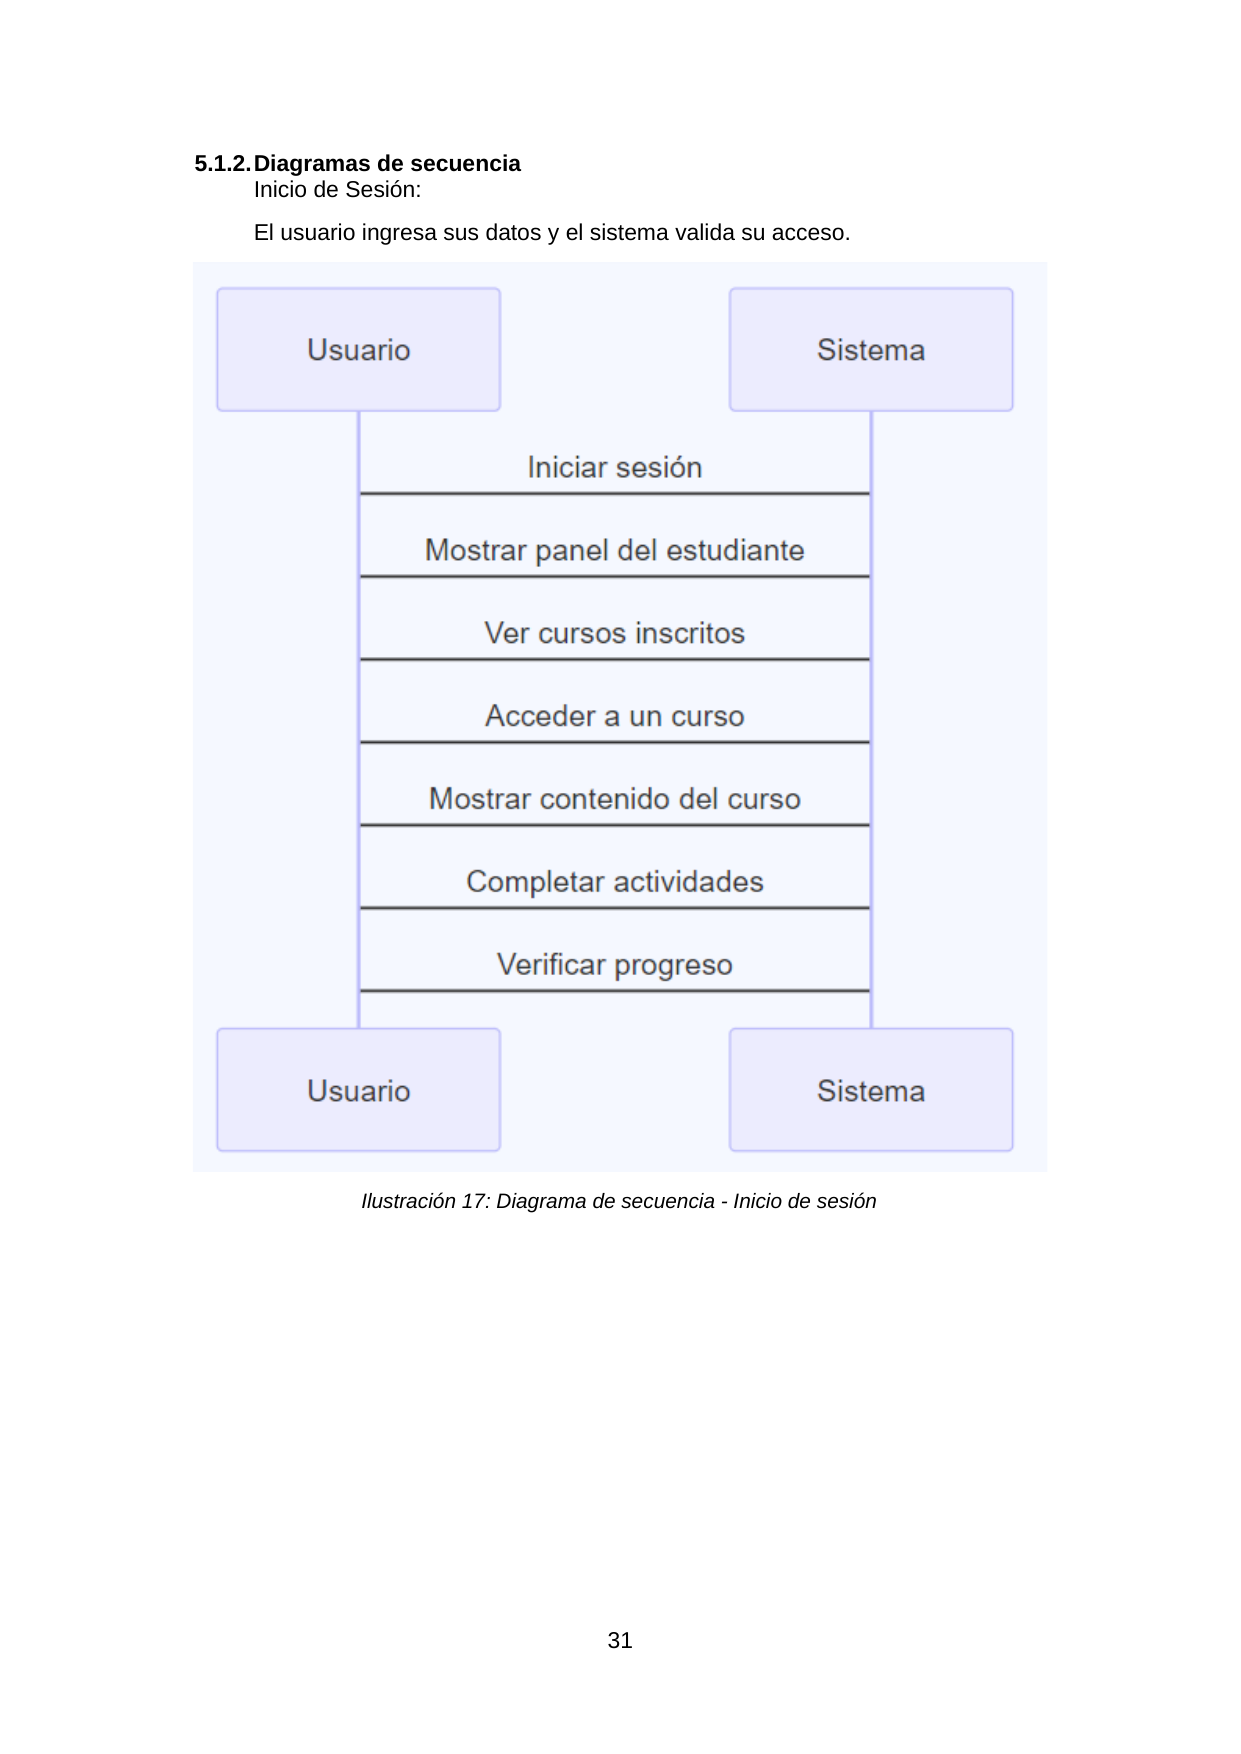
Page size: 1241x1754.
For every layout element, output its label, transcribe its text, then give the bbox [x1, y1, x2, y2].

list Ilustración 17: Diagrama de secuencia - Inicio de sesión [150, 1188, 1090, 1212]
picture [192, 262, 1048, 1172]
text El usuario ingresa sus datos y el sistema valida su acceso. [253, 219, 1090, 246]
subtitle Diagramas de secuencia [194, 150, 1090, 176]
text Inicio de Sesión: [253, 176, 1090, 203]
